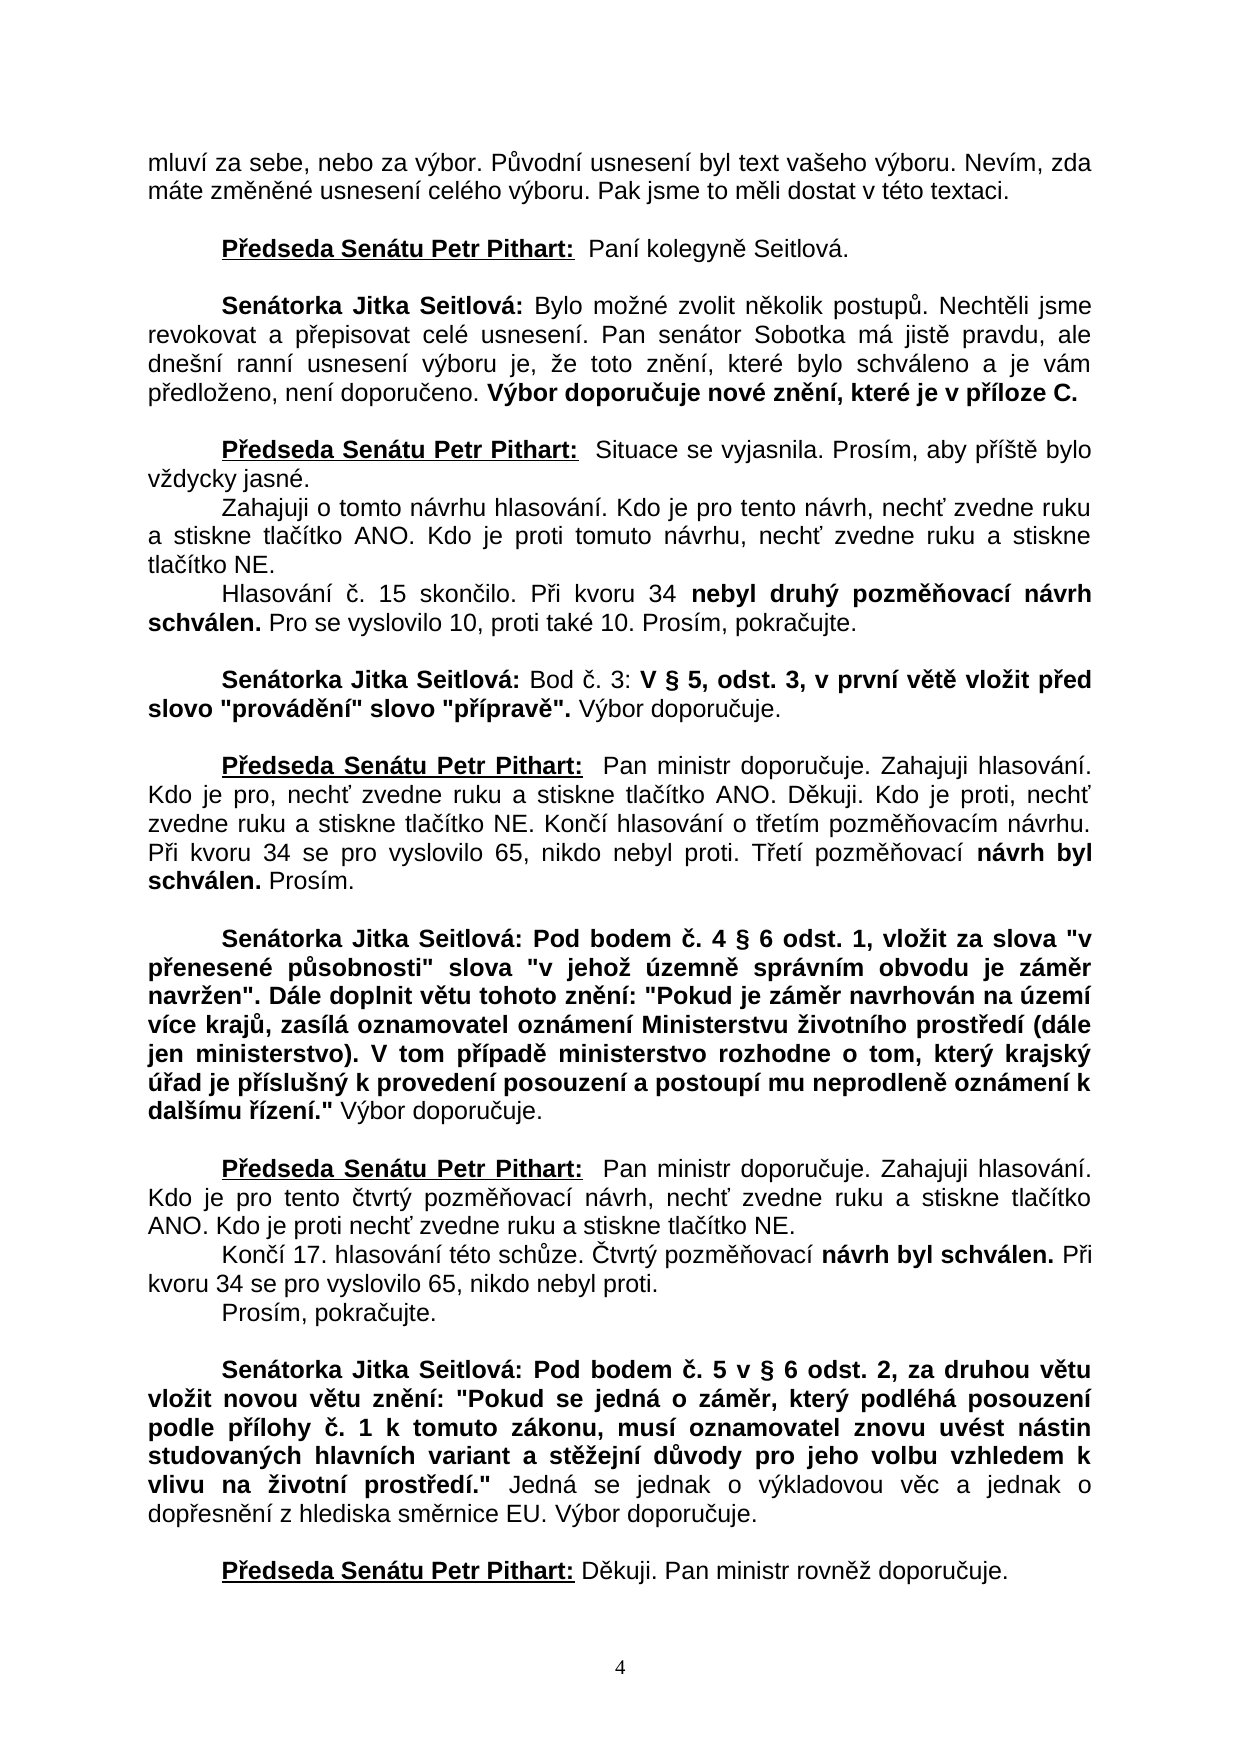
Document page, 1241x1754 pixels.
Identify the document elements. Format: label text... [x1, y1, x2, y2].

text Senátorka Jitka Seitlová: Pod bodem č. 5 v § 6 odst. 2, za druhou větu vložit novou větu znění: "Pokud se jedná o záměr, který podléhá posouzení podle přílohy č. 1 k tomuto zákonu, musí oznamovatel znovu uvést nástin studovaných hlavních variant a stěžejní důvody pro jeho volbu vzhledem k vlivu na životní prostředí." Jedná se jednak o výkladovou věc a jednak o dopřesnění z hlediska směrnice EU. Výbor doporučuje. [148, 1355, 1093, 1528]
text Končí 17. hlasování této schůze. Čtvrtý pozměňovací návrh byl schválen. Při kvoru 34 se pro vyslovilo 65, nikdo nebyl proti. [148, 1240, 1093, 1298]
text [148, 148, 1093, 205]
text Senátorka Jitka Seitlová: Bod č. 3: V § 5, odst. 3, v první větě vložit před slovo "provádění" slovo "přípravě". Výbor doporučuje. [148, 665, 1093, 723]
text Předseda Senátu Petr Pithart: Děkuji. Pan ministr rovněž doporučuje. [148, 1556, 1093, 1585]
text Předseda Senátu Petr Pithart: Pan ministr doporučuje. Zahajuji hlasování. Kdo je pro tento čtvrtý pozměňovací návrh, nechť zvedne ruku a stiskne tlačítko ANO. Kdo je proti nechť zvedne ruku a stiskne tlačítko NE. [148, 1154, 1093, 1240]
text Senátorka Jitka Seitlová: Pod bodem č. 4 § 6 odst. 1, vložit za slova "v přenesené působnosti" slova "v jehož územně správním obvodu je záměr navržen". Dále doplnit větu tohoto znění: "Pokud je záměr navrhován na území více krajů, zasílá oznamovatel oznámení Ministerstvu životního prostředí (dále jen ministerstvo). V tom případě ministerstvo rozhodne o tom, který krajský úřad je příslušný k provedení posouzení a postoupí mu neprodleně oznámení k dalšímu řízení." Výbor doporučuje. [148, 924, 1093, 1125]
text Prosím, pokračujte. [148, 1298, 1093, 1326]
text Předseda Senátu Petr Pithart: Paní kolegyně Seitlová. [148, 234, 1093, 263]
text Předseda Senátu Petr Pithart: Situace se vyjasnila. Prosím, aby příště bylo vždycky jasné. [148, 435, 1093, 493]
text Hlasování č. 15 skončilo. Při kvoru 34 nebyl druhý pozměňovací návrh schválen. Pro se vyslovilo 10, proti také 10. Prosím, pokračujte. [148, 579, 1093, 636]
text Zahajuji o tomto návrhu hlasování. Kdo je pro tento návrh, nechť zvedne ruku a stiskne tlačítko ANO. Kdo je proti tomuto návrhu, nechť zvedne ruku a stiskne tlačítko NE. [148, 493, 1093, 579]
text Senátorka Jitka Seitlová: Bylo možné zvolit několik postupů. Nechtěli jsme revokovat a přepisovat celé usnesení. Pan senátor Sobotka má jistě pravdu, ale dnešní ranní usnesení výboru je, že toto znění, které bylo schváleno a je vám předloženo, není doporučeno. Výbor doporučuje nové znění, které je v příloze C. [148, 291, 1093, 406]
text Předseda Senátu Petr Pithart: Pan ministr doporučuje. Zahajuji hlasování. Kdo je pro, nechť zvedne ruku a stiskne tlačítko ANO. Děkuji. Kdo je proti, nechť zvedne ruku a stiskne tlačítko NE. Končí hlasování o třetím pozměňovacím návrhu. Při kvoru 34 se pro vyslovilo 65, nikdo nebyl proti. Třetí pozměňovací návrh byl schválen. Prosím. [148, 751, 1093, 895]
